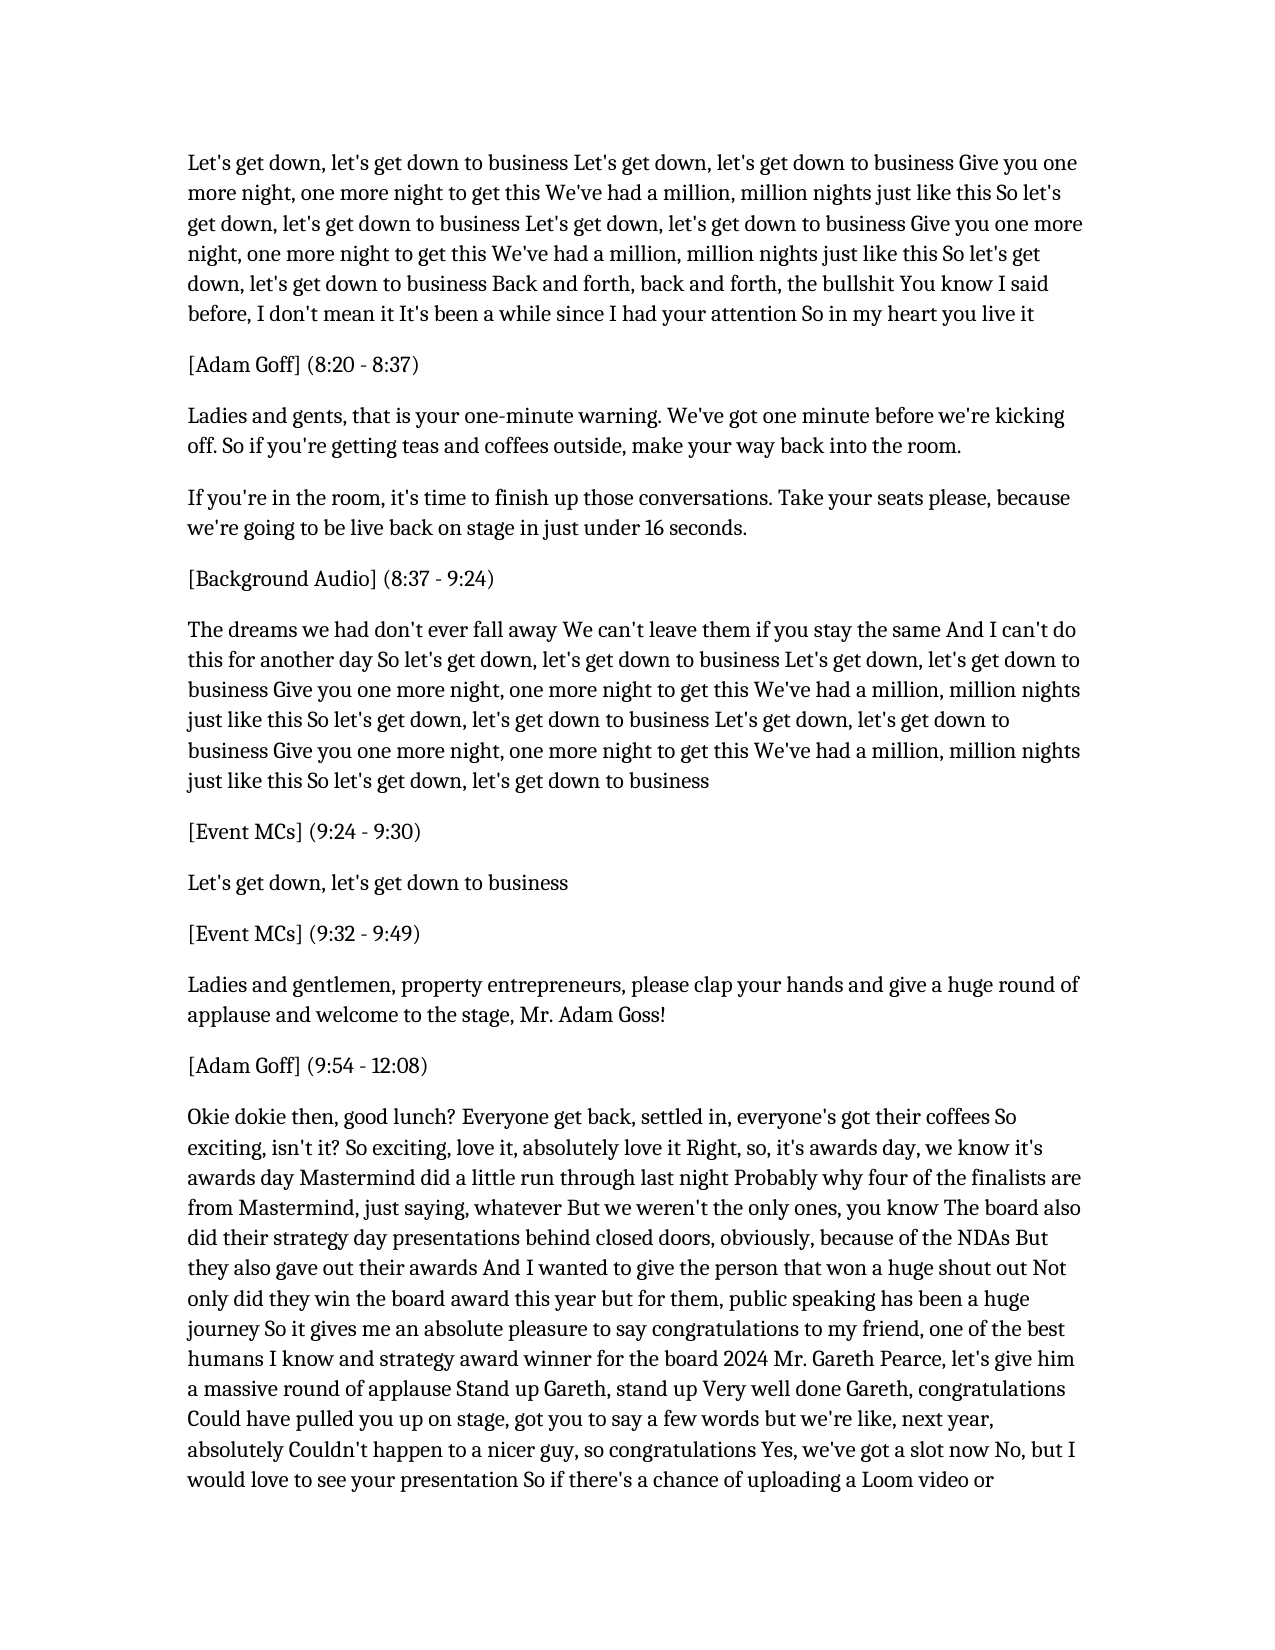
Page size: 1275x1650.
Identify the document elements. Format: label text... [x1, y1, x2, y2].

text [Background Audio] (8:37 - 9:24) [187, 566, 1087, 592]
text [Event MCs] (9:24 - 9:30) [187, 819, 1087, 845]
text Let's get down, let's get down to business [187, 870, 1087, 896]
text Let's get down, let's get down to business Let's get down, let's get down to business Give you one more night, one more night to get this We've had a million, million nights just like this So let's get down, let's get down to business Let's get down, let's get down to business Give you one more night, one more night to get this We've had a million, million nights just like this So let's get down, let's get down to business Back and forth, back and forth, the bullshit You know I said before, I don't mean it It's been a while since I had your attention So in my heart you live it [187, 150, 1087, 327]
text If you're in the room, it's time to finish up those conversations. Take your seats please, because we're going to be live back on stage in just under 16 seconds. [187, 484, 1087, 541]
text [187, 1104, 1087, 1493]
text [Adam Goff] (8:20 - 8:37) [187, 352, 1087, 378]
text The dreams we had don't ever fall away We can't leave them if you stay the same And I can't do this for another day So let's get down, let's get down to business Let's get down, let's get down to business Give you one more night, one more night to get this We've had a million, million nights just like this So let's get down, let's get down to business Let's get down, let's get down to business Give you one more night, one more night to get this We've had a million, million nights just like this So let's get down, let's get down to business [187, 617, 1087, 794]
text [Event MCs] (9:32 - 9:49) [187, 921, 1087, 947]
text Ladies and gentlemen, property entrepreneurs, please clap your hands and give a huge round of applause and welcome to the stage, Mr. Adam Goss! [187, 972, 1087, 1028]
text [Adam Goff] (9:54 - 12:08) [187, 1053, 1087, 1079]
text Ladies and gents, that is your one-minute warning. We've got one minute before we're kicking off. So if you're getting teas and coffees outside, make your way back into the room. [187, 403, 1087, 460]
